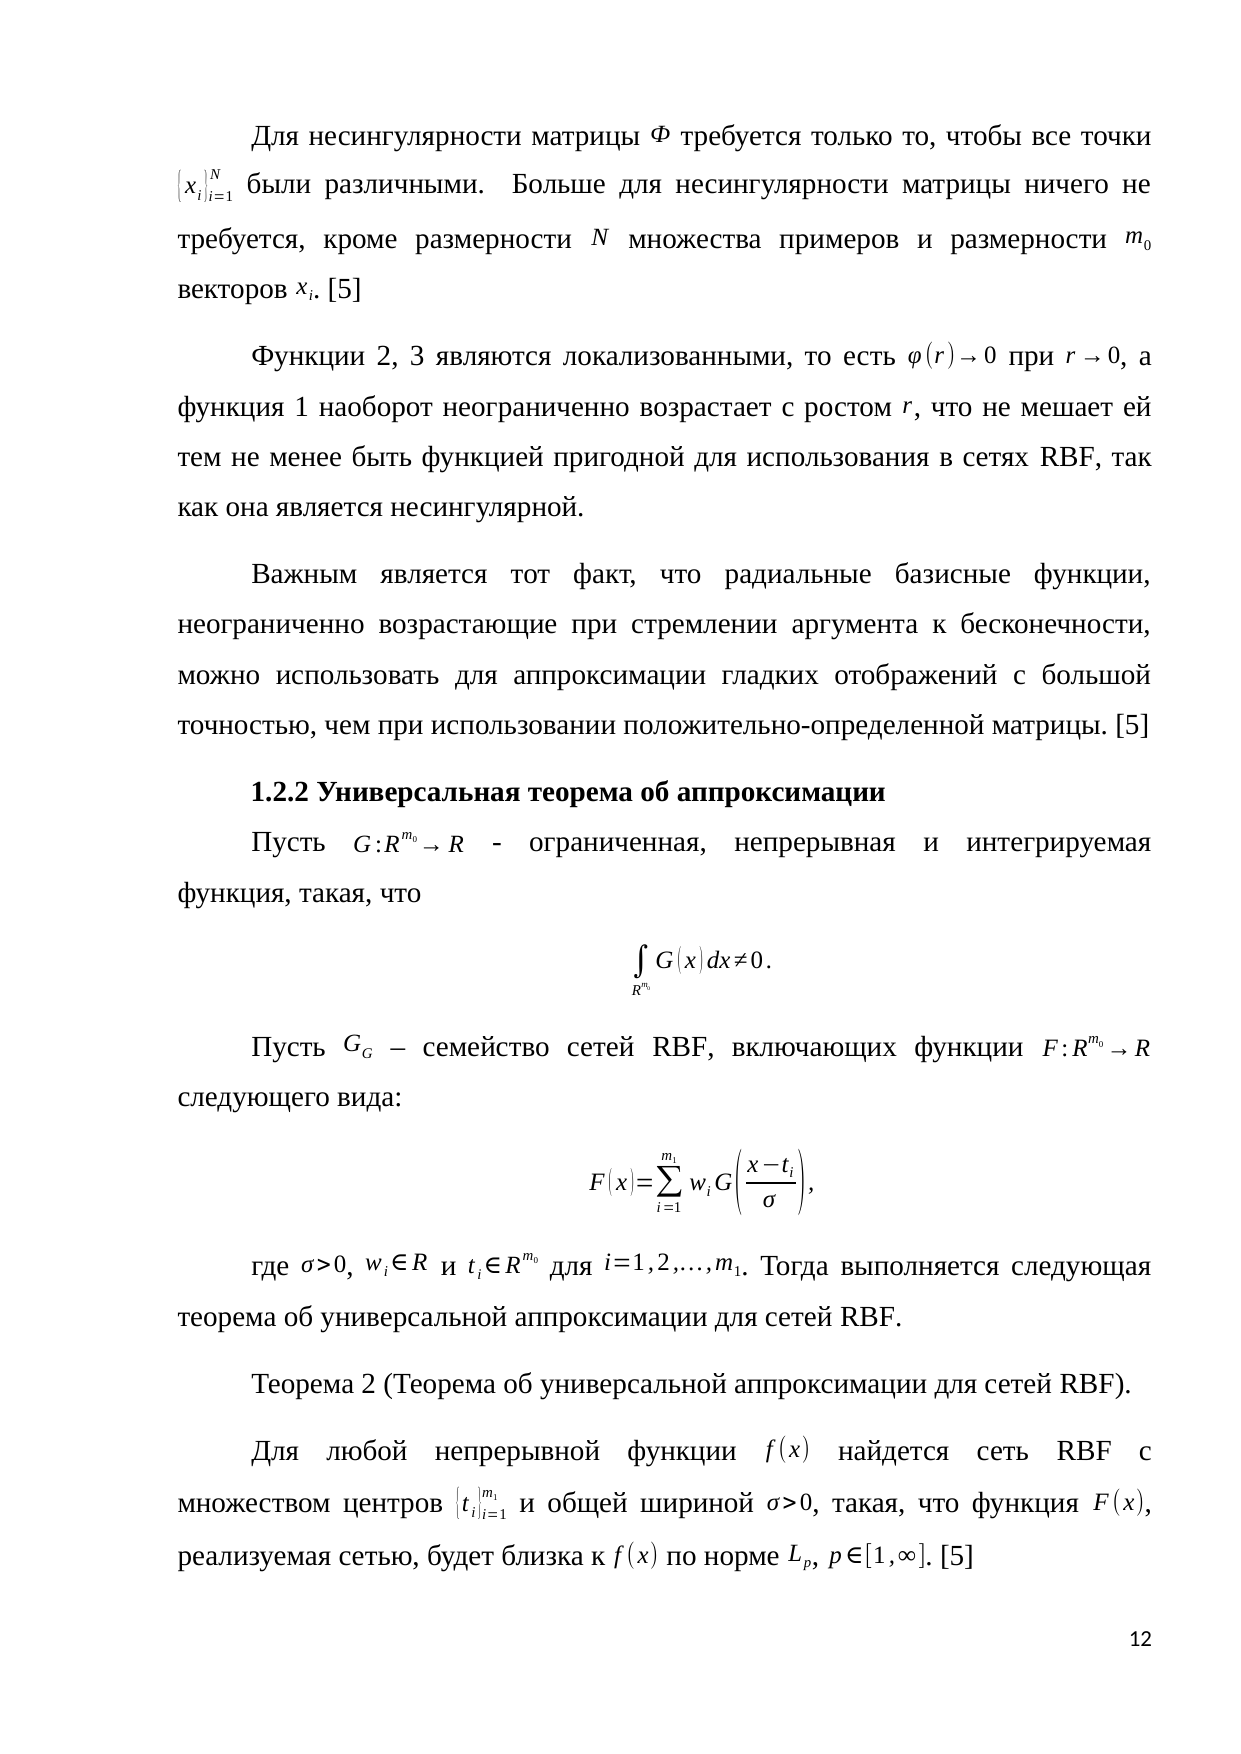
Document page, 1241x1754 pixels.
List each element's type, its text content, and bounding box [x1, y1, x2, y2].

text Важным является тот факт, что радиальные базисные функции, неограниченно возрастающие при стремлении аргумента к бесконечности, можно использовать для аппроксимации гладких отображений с большой точностью, чем при использовании положительно-определенной матрицы. [5] [177, 556, 1152, 741]
subtitle 1.2.2 Универсальная теорема об аппроксимации [177, 774, 1152, 808]
text Пусть – семейство сетей RBF, включающих функции следующего вида: [177, 1029, 1152, 1113]
text Для любой непрерывной функции найдется сеть RBF с множеством центров и общей шириной , такая, что функция , реализуемая сетью, будет близка к по норме , . [5] [177, 1433, 1152, 1572]
text Функции 2, 3 являются локализованными, то есть при , а функция 1 наоборот неограниченно возрастает с ростом , что не мешает ей тем не менее быть функцией пригодной для использования в сетях RBF, так как она является несингулярной. [177, 338, 1152, 523]
text Пусть - ограниченная, непрерывная и интегрируемая функция, такая, что [177, 824, 1152, 908]
text где , и для . Тогда выполняется следующая теорема об универсальной аппроксимации для сетей RBF. [177, 1247, 1152, 1332]
text Теорема 2 (Теорема об универсальной аппроксимации для сетей RBF). [177, 1366, 1152, 1399]
